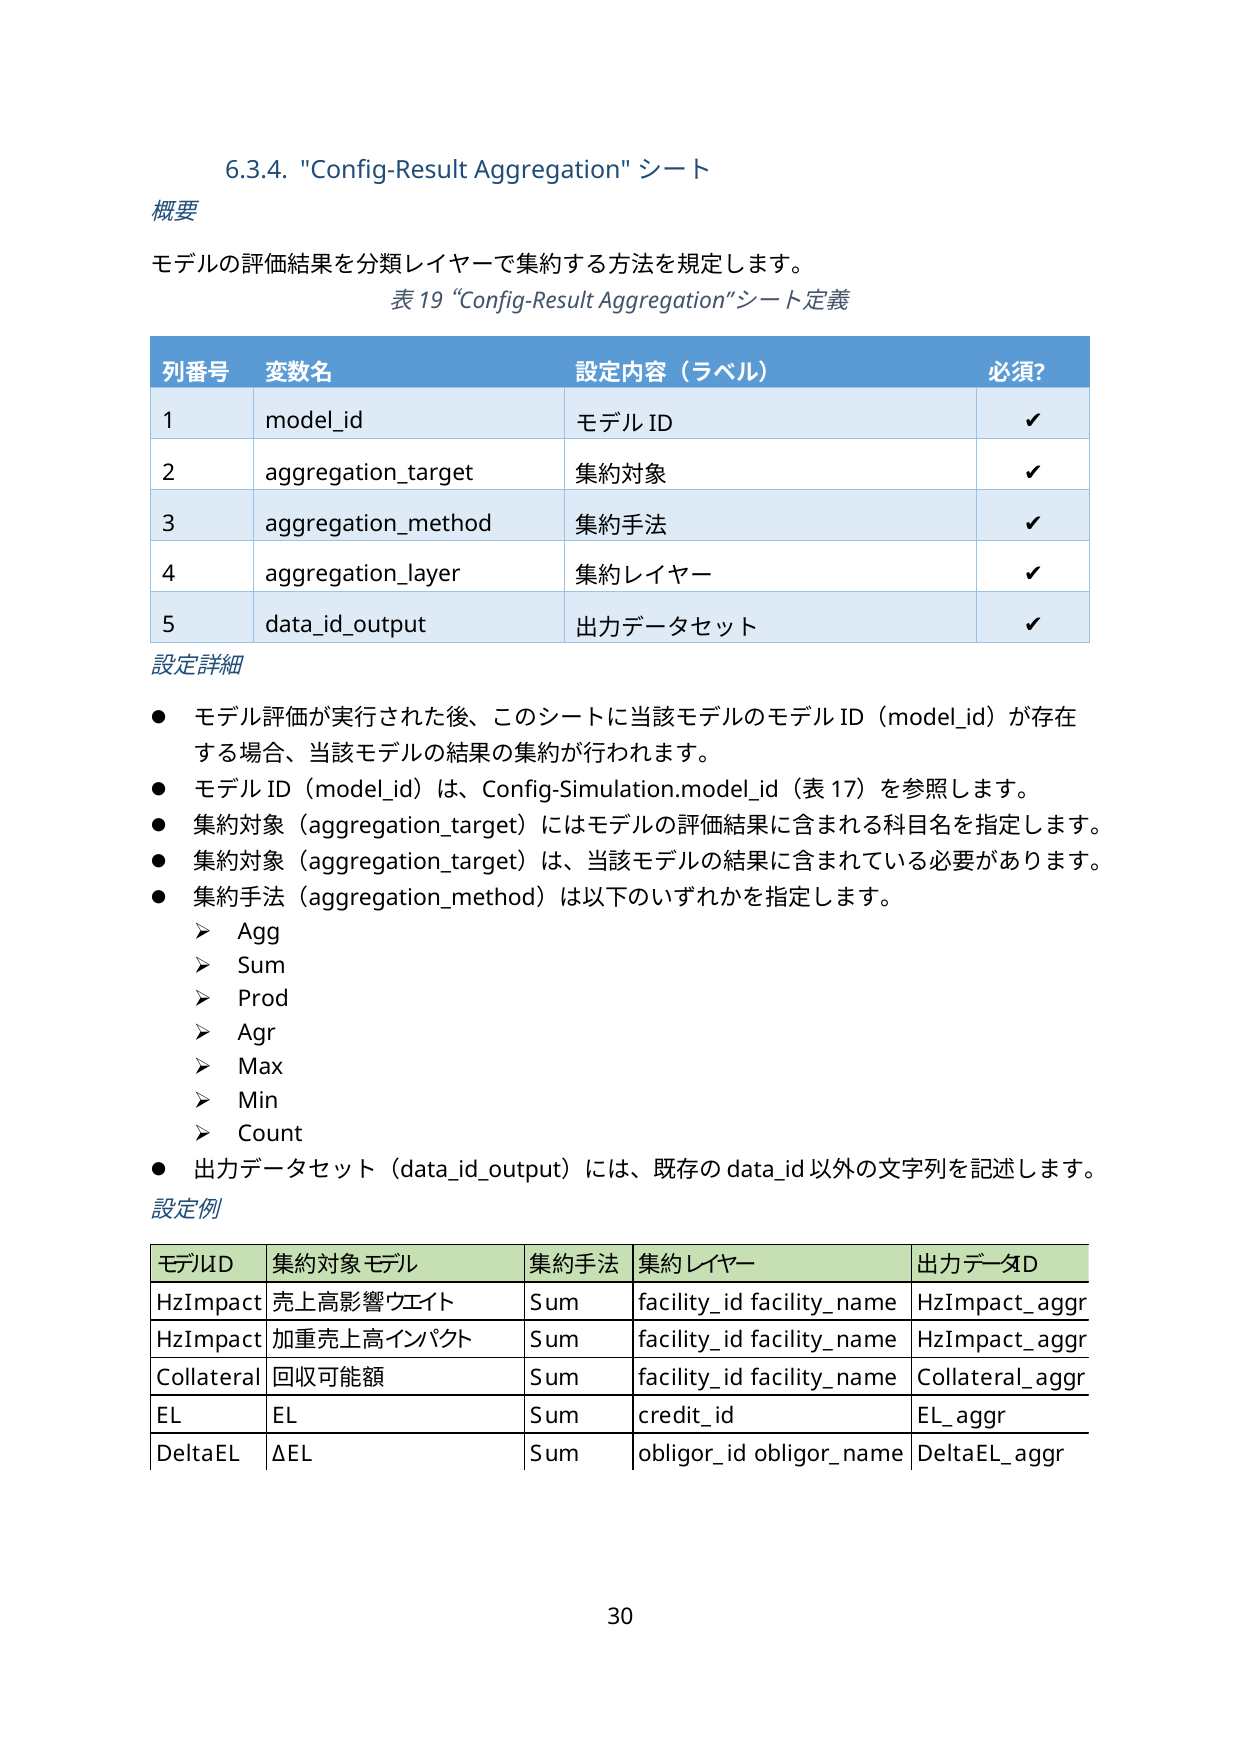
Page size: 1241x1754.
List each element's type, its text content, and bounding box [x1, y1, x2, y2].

table_cell モデルID [565, 388, 976, 438]
table_header 列番号 [151, 337, 253, 387]
table_cell ✔ [977, 439, 1089, 489]
table_cell ✔ [977, 541, 1089, 591]
list 集約手法（aggregation_method）は以下のいずれかを指定します。 [150, 879, 1090, 912]
list 出力データセット（data_id_output）には、既存のdata_id以外の文字列を記述します。 [150, 1151, 1090, 1184]
text モデルの評価結果を分類レイヤーで集約する方法を規定します。 [150, 246, 1090, 279]
list Max [194, 1050, 1090, 1081]
table_cell 3 [151, 490, 253, 540]
table_cell ✔ [977, 388, 1089, 438]
table_cell 集約手法 [565, 490, 976, 540]
table_header 設定内容（ラベル） [565, 337, 976, 387]
subtitle 概要 [150, 193, 1090, 226]
table_cell aggregation_target [254, 439, 564, 489]
table_cell 1 [151, 388, 253, 438]
table_cell 集約レイヤー [565, 541, 976, 591]
table_cell 4 [151, 541, 253, 591]
list Count [194, 1117, 1090, 1148]
list Sum [194, 948, 1090, 980]
list Min [194, 1083, 1090, 1115]
list Prod [194, 982, 1090, 1013]
table_cell aggregation_layer [254, 541, 564, 591]
table_cell 集約対象 [565, 439, 976, 489]
table_cell aggregation_method [254, 490, 564, 540]
table_header 必須? [977, 337, 1089, 387]
subtitle "Config-Result Aggregation" シート [225, 150, 1090, 186]
table_cell model_id [254, 388, 564, 438]
table_cell 5 [151, 592, 253, 642]
table_cell ✔ [977, 490, 1089, 540]
subtitle 設定例 [150, 1191, 1090, 1224]
list 集約対象（aggregation_target）にはモデルの評価結果に含まれる科目名を指定します。 [150, 807, 1090, 840]
list Agr [194, 1016, 1090, 1047]
list Agg [194, 915, 1090, 946]
table_cell ✔ [977, 592, 1089, 642]
list モデル評価が実行された後、このシートに当該モデルのモデルID（model_id）が存在する場合、当該モデルの結果の集約が行われます。 [150, 699, 1090, 768]
list 集約対象（aggregation_target）は、当該モデルの結果に含まれている必要があります。 [150, 843, 1090, 876]
list モデルID（model_id）は、Config-Simulation.model_id（表 17）を参照します。 [150, 771, 1090, 804]
table_cell 出力データセット [565, 592, 976, 642]
subtitle 設定詳細 [150, 647, 1090, 680]
table_cell data_id_output [254, 592, 564, 642]
table_cell 2 [151, 439, 253, 489]
table_header 変数名 [254, 337, 564, 387]
